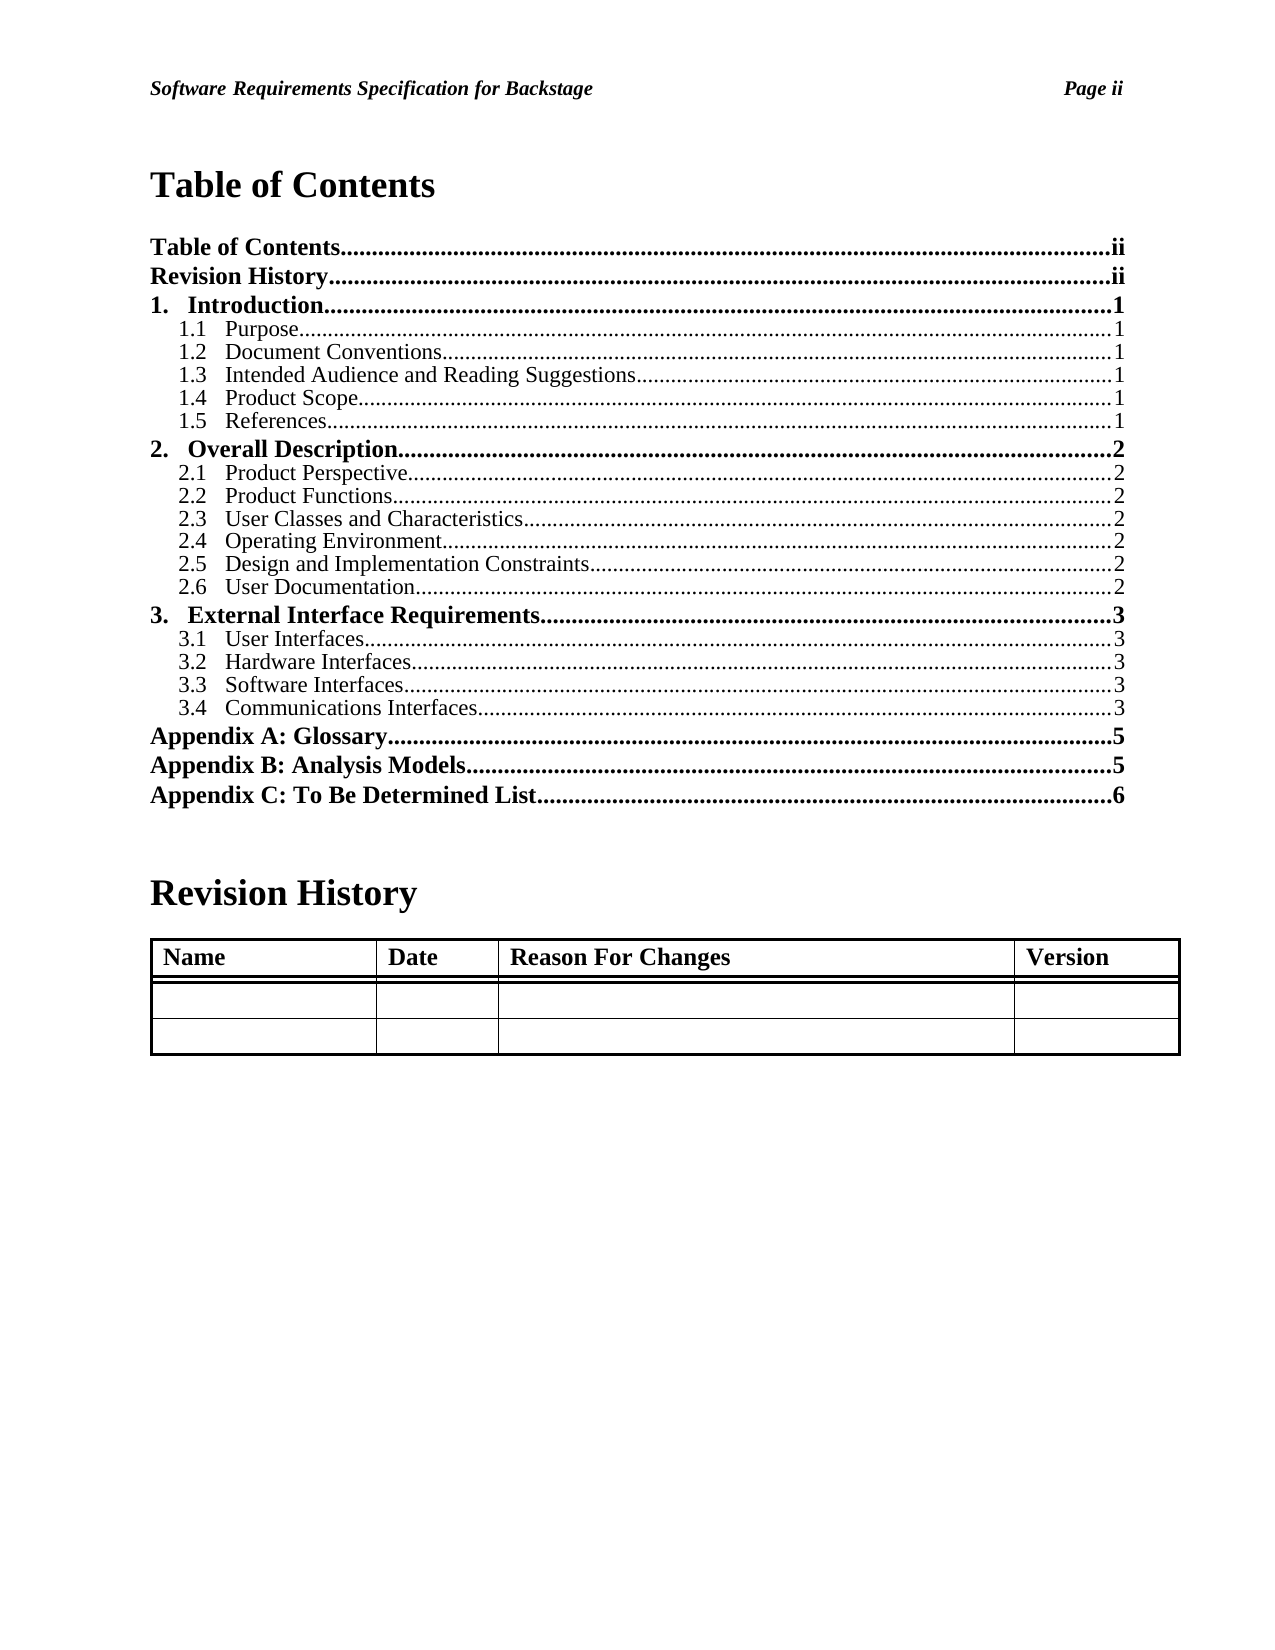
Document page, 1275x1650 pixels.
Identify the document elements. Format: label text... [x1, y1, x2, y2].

text Appendix C: To Be Determined List 6 [150, 785, 1125, 808]
text Table of Contents ii [150, 237, 1125, 260]
text 1. Introduction 1 [150, 295, 1125, 318]
table_cell [377, 1019, 498, 1052]
text 1.2 Document Conventions 1 [178, 341, 1125, 364]
text 3.4 Communications Interfaces 3 [178, 697, 1125, 720]
text Appendix A: Glossary 5 [150, 726, 1125, 749]
table_cell [153, 984, 376, 1017]
text 3.2 Hardware Interfaces 3 [178, 651, 1125, 674]
table_header Date [377, 941, 498, 975]
table_cell [377, 984, 498, 1017]
text 1.5 References 1 [178, 410, 1125, 433]
text 2.6 User Documentation 2 [178, 576, 1125, 599]
table_cell [1015, 1019, 1178, 1052]
text 3. External Interface Requirements 3 [150, 606, 1125, 628]
text Revision History ii [150, 266, 1125, 289]
text 3.3 Software Interfaces 3 [178, 674, 1125, 697]
table_cell [153, 1019, 376, 1052]
table_header Reason For Changes [499, 941, 1014, 975]
text 2.4 Operating Environment 2 [178, 531, 1125, 553]
text 2.2 Product Functions 2 [178, 485, 1125, 508]
text 2.3 User Classes and Characteristics 2 [178, 508, 1125, 531]
table_cell [499, 1019, 1014, 1052]
text 2.1 Product Perspective 2 [178, 462, 1125, 485]
text 1.3 Intended Audience and Reading Suggestions 1 [178, 364, 1125, 387]
table_header Name [153, 941, 376, 975]
text 1.4 Product Scope 1 [178, 387, 1125, 410]
text 2.5 Design and Implementation Constraints 2 [178, 553, 1125, 576]
text 3.1 User Interfaces 3 [178, 628, 1125, 651]
text Table of Contents [150, 162, 1125, 206]
text Revision History [150, 870, 1125, 913]
text 1.1 Purpose 1 [178, 318, 1125, 341]
table_cell [1015, 984, 1178, 1017]
text 2. Overall Description 2 [150, 439, 1125, 462]
table_header Version [1015, 941, 1178, 975]
text Appendix B: Analysis Models 5 [150, 756, 1125, 778]
table_cell [499, 984, 1014, 1017]
